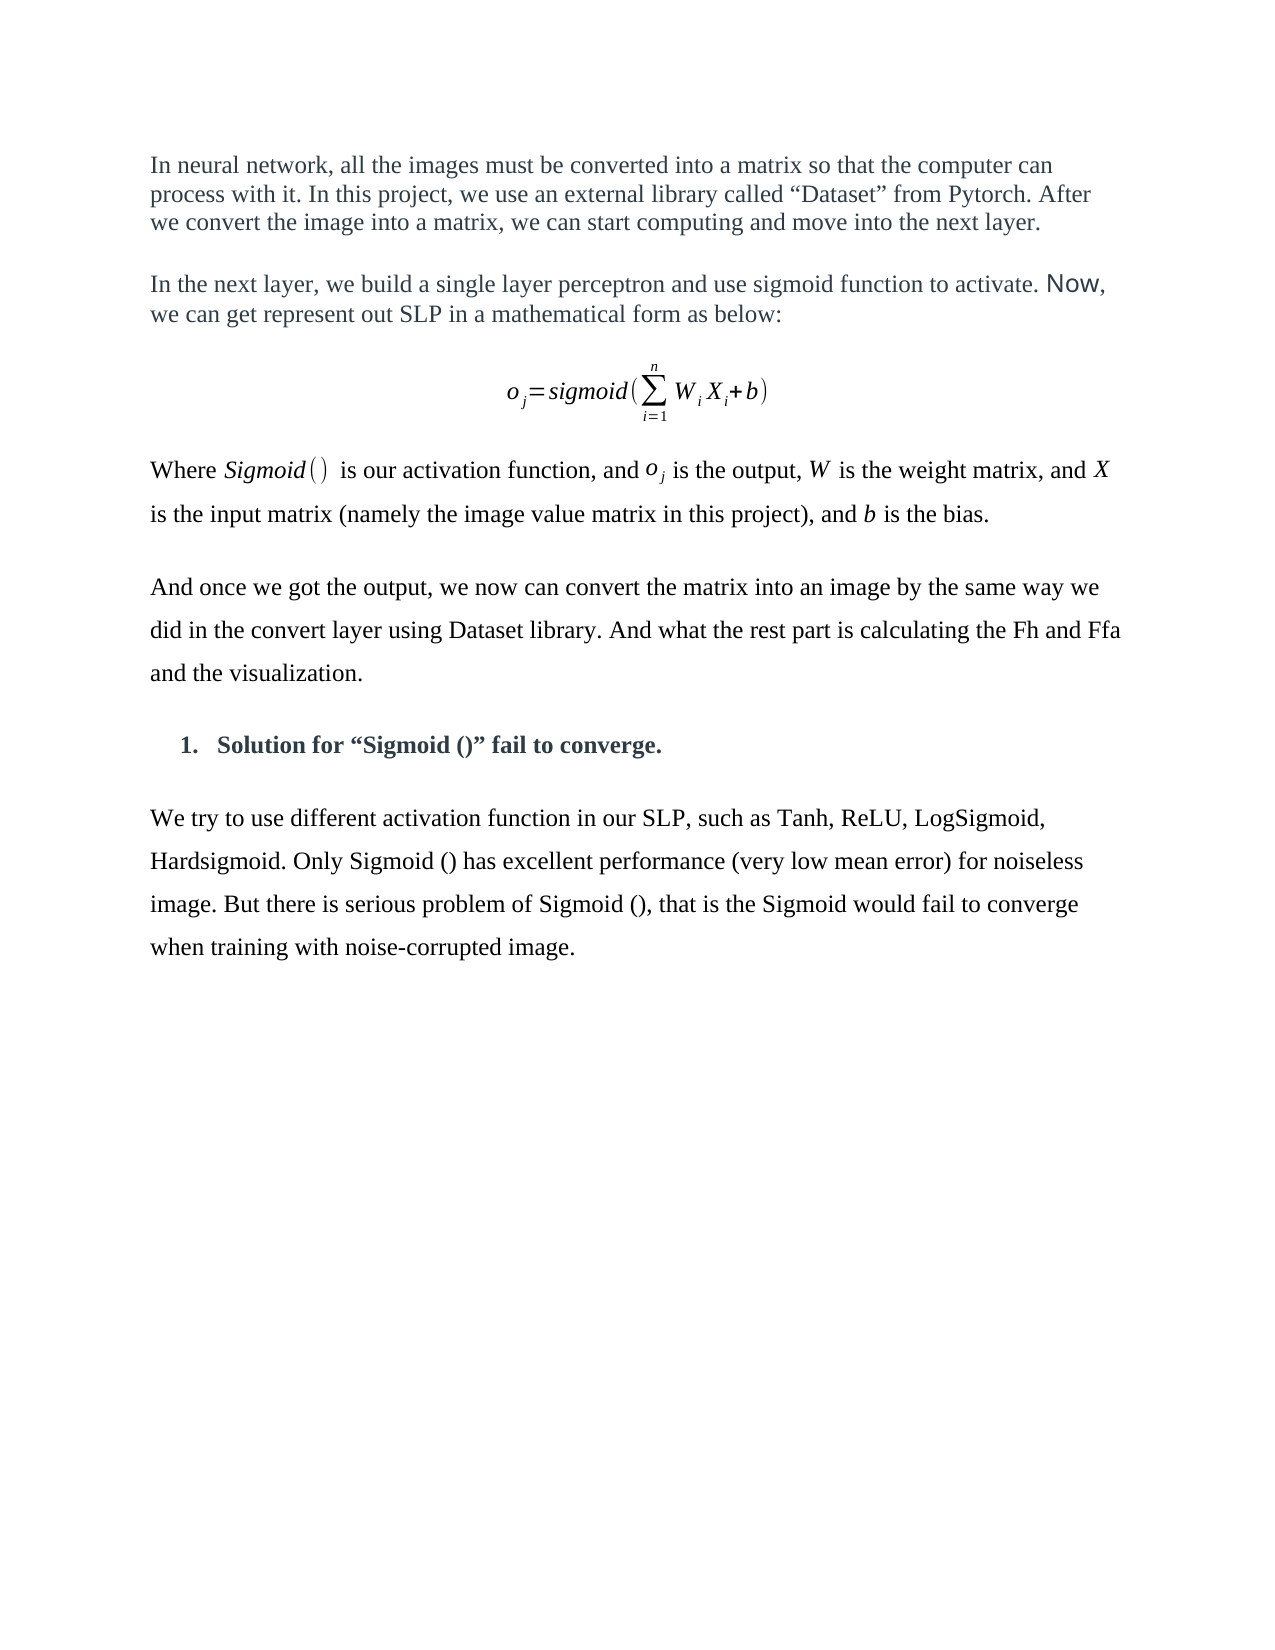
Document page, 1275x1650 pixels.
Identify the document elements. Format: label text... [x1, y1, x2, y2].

text We try to use different activation function in our SLP, such as Tanh, ReLU, LogSigmoid, Hardsigmoid. Only Sigmoid () has excellent performance (very low mean error) for noiseless image. But there is serious problem of Sigmoid (), that is the Sigmoid would fail to converge when training with noise-corrupted image. [150, 803, 1125, 961]
text In neural network, all the images must be converted into a matrix so that the computer can process with it. In this project, we use an external library called “Dataset” from Pytorch. After we convert the image into a matrix, we can start computing and move into the next layer. [150, 150, 1125, 236]
text Where is our activation function, and is the output, is the weight matrix, and is the input matrix (namely the image value matrix in this project), and is the bias. [150, 454, 1125, 528]
text And once we got the output, we now can convert the matrix into an image by the same way we did in the convert layer using Dataset library. And what the rest part is calculating the Fh and Ffa and the visualization. [150, 572, 1125, 687]
text In the next layer, we build a single layer perceptron and use sigmoid function to activate. Now, we can get represent out SLP in a mathematical form as below: [150, 265, 1125, 328]
title Solution for “Sigmoid ()” fail to converge. [179, 730, 1125, 759]
